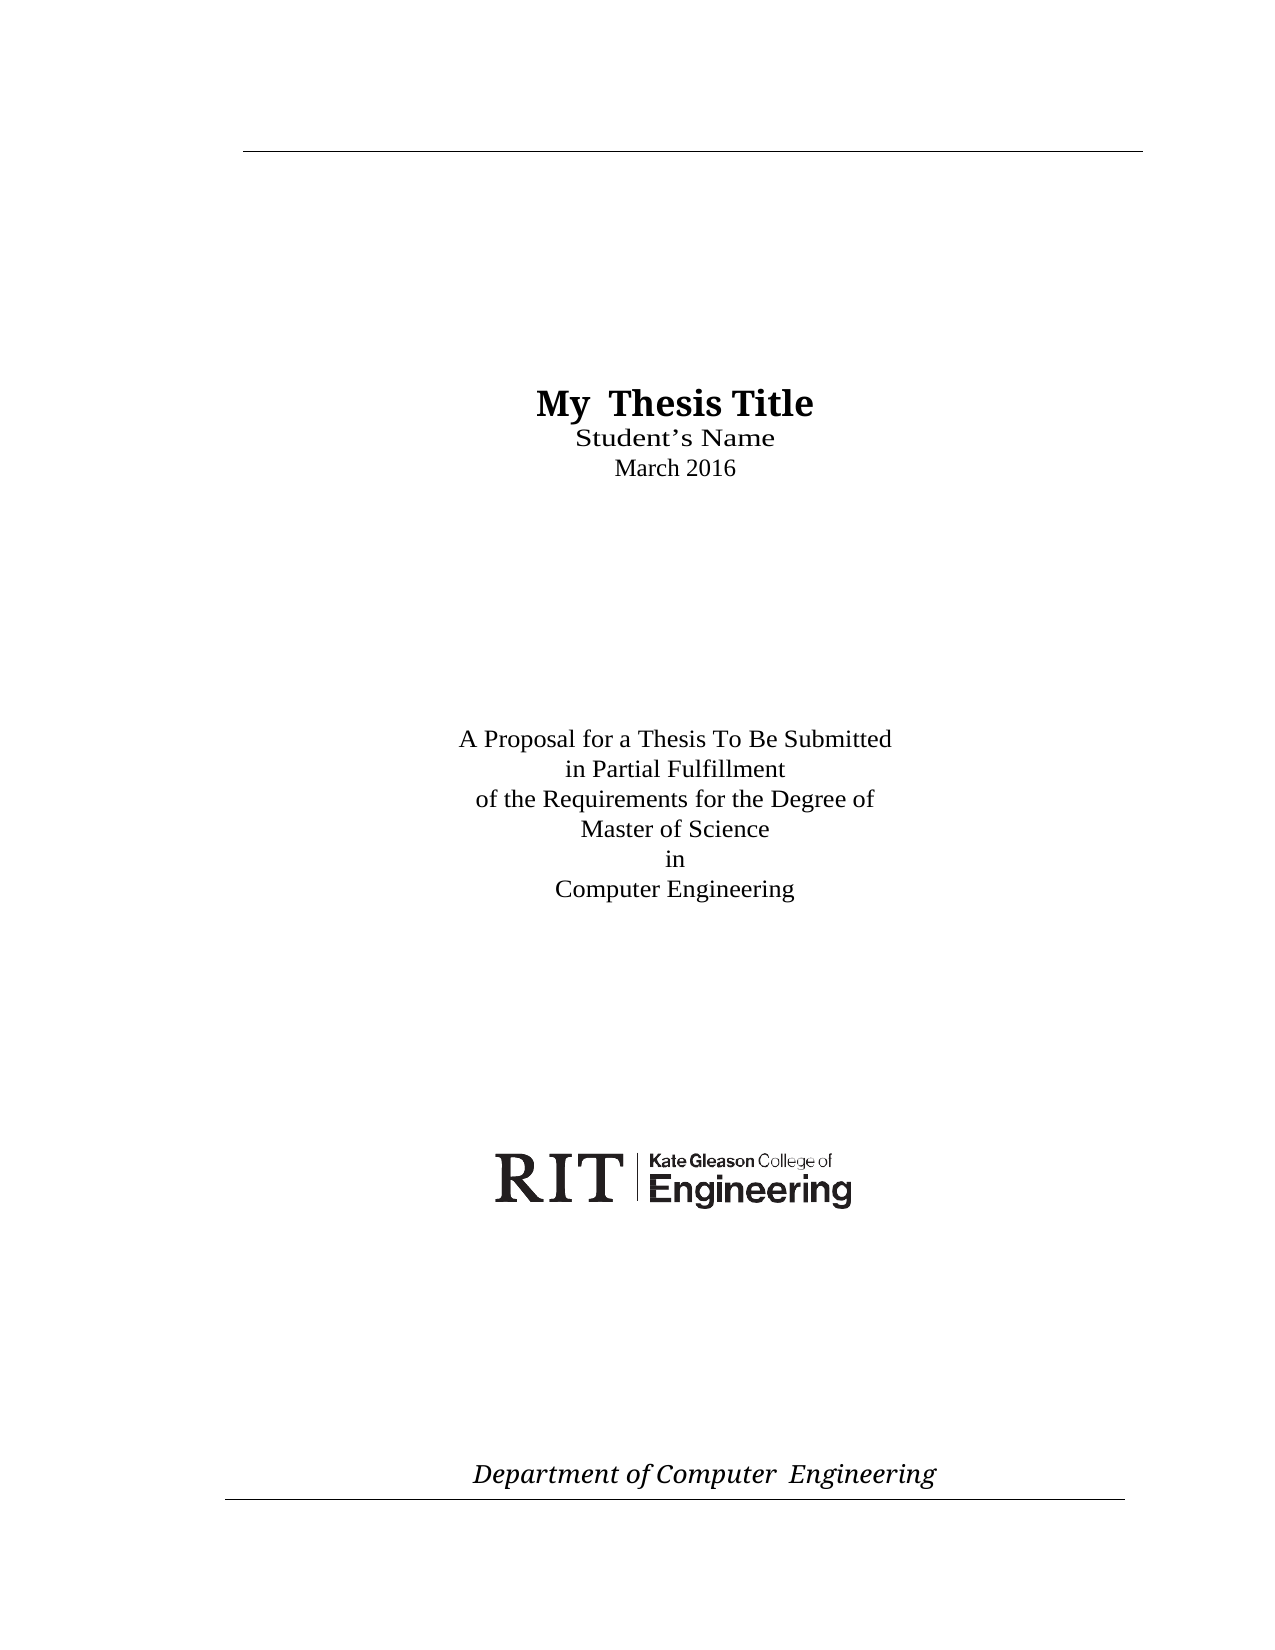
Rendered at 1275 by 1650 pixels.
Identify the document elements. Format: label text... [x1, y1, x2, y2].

text Computer Engineering [456, 874, 894, 903]
picture [811, 1181, 851, 1209]
text Student’s Name [456, 424, 894, 452]
text March 2016 [456, 453, 894, 482]
picture [725, 1174, 808, 1203]
text in [456, 844, 894, 873]
picture [650, 1153, 832, 1170]
text of the Requirements for the Degree of Master of Science [456, 784, 894, 843]
picture [650, 1174, 714, 1209]
subtitle My Thesis Title [456, 384, 894, 424]
text Department of Computer Engineering [473, 1457, 1137, 1491]
text A Proposal for a Thesis To Be Submitted in Partial Fulfillment [456, 724, 894, 783]
